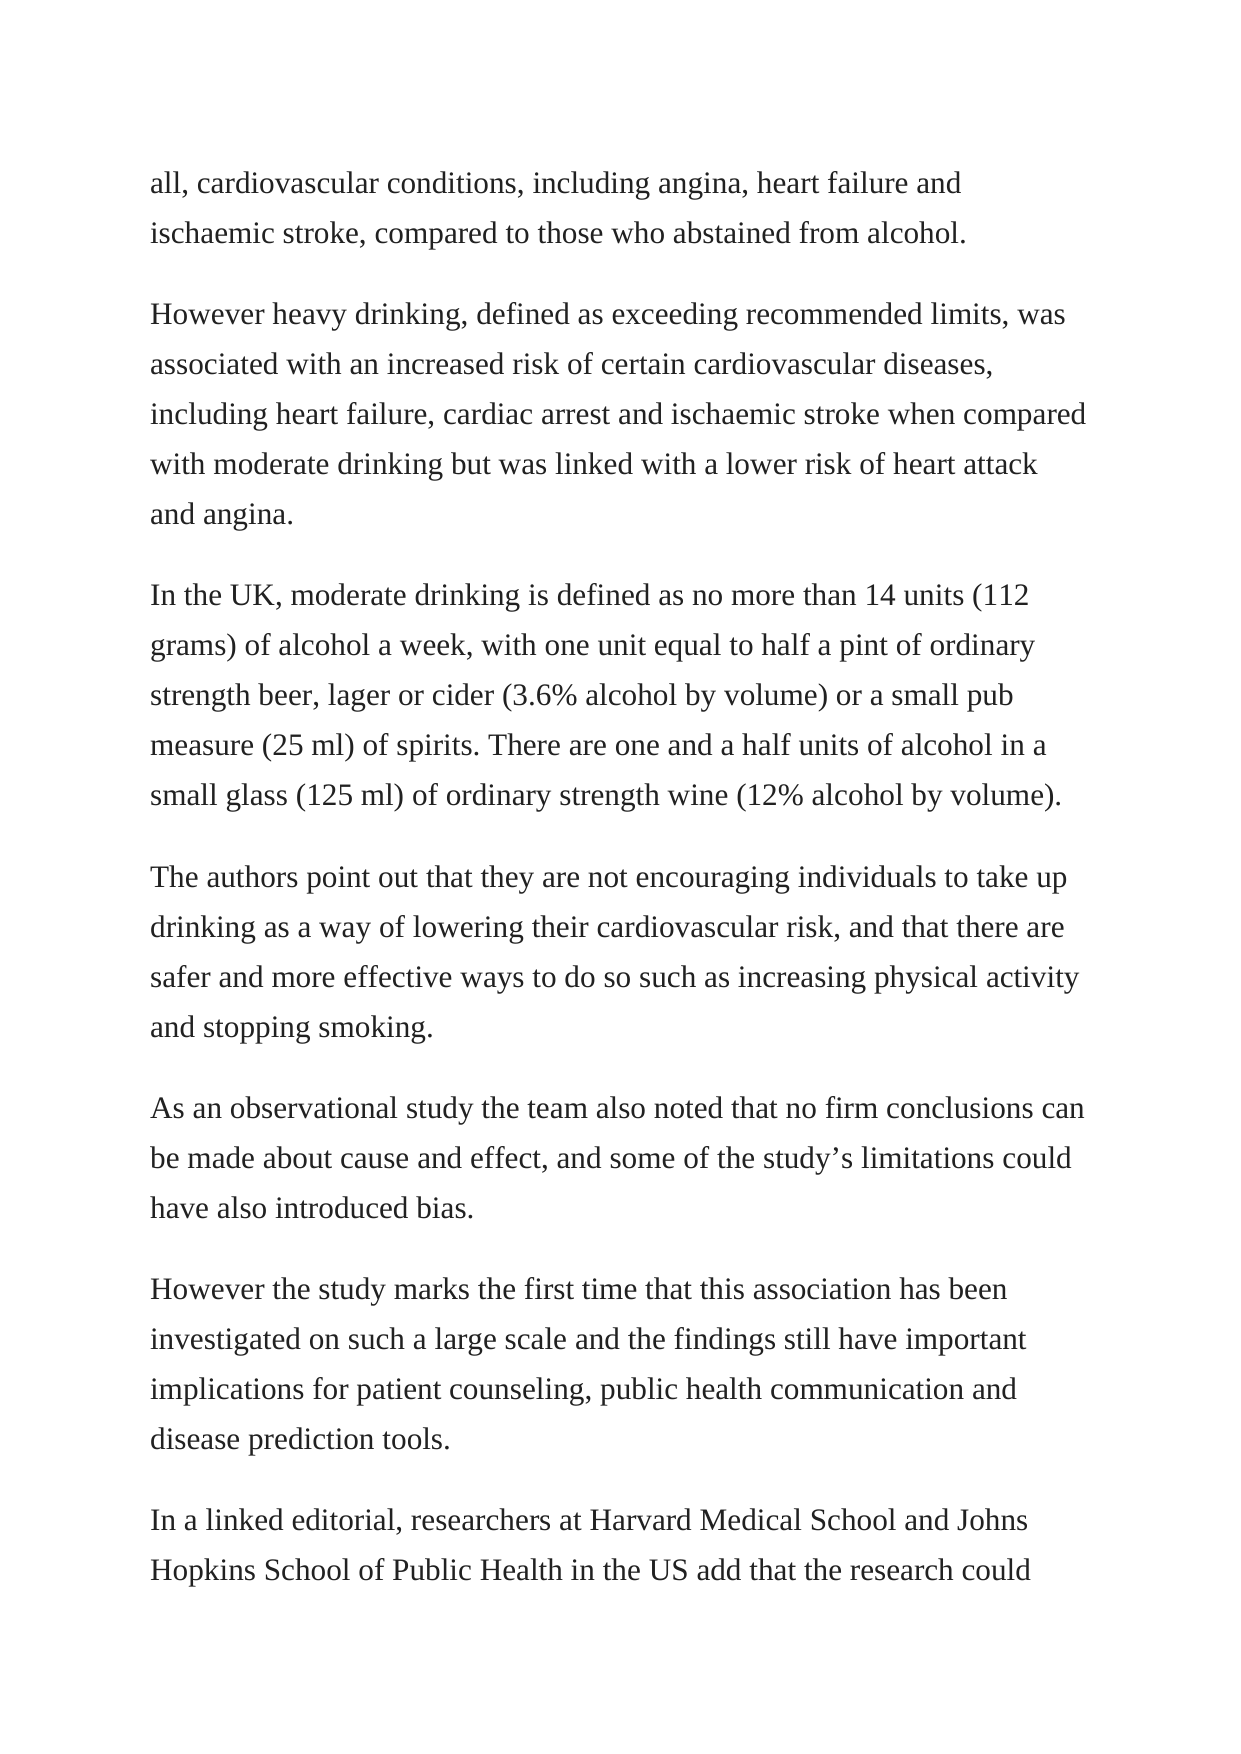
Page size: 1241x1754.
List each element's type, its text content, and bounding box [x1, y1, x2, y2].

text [150, 1487, 1090, 1587]
text However heavy drinking, defined as exceeding recommended limits, was associated with an increased risk of certain cardiovascular diseases, including heart failure, cardiac arrest and ischaemic stroke when compared with moderate drinking but was linked with a lower risk of heart attack and angina. [150, 281, 1090, 531]
text As an observational study the team also noted that no firm conclusions can be made about cause and effect, and some of the study’s limitations could have also introduced bias. [150, 1075, 1090, 1225]
text However the study marks the first time that this association has been investigated on such a large scale and the findings still have important implications for patient counseling, public health communication and disease prediction tools. [150, 1256, 1090, 1456]
text In the UK, moderate drinking is defined as no more than 14 units (112 grams) of alcohol a week, with one unit equal to half a pint of ordinary strength beer, lager or cider (3.6% alcohol by volume) or a small pub measure (25 ml) of spirits. There are one and a half units of alcohol in a small glass (125 ml) of ordinary strength wine (12% alcohol by volume). [150, 562, 1090, 812]
text The authors point out that they are not encouraging individuals to take up drinking as a way of lowering their cardiovascular risk, and that there are safer and more effective ways to do so such as increasing physical activity and stopping smoking. [150, 844, 1090, 1044]
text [150, 150, 1090, 250]
